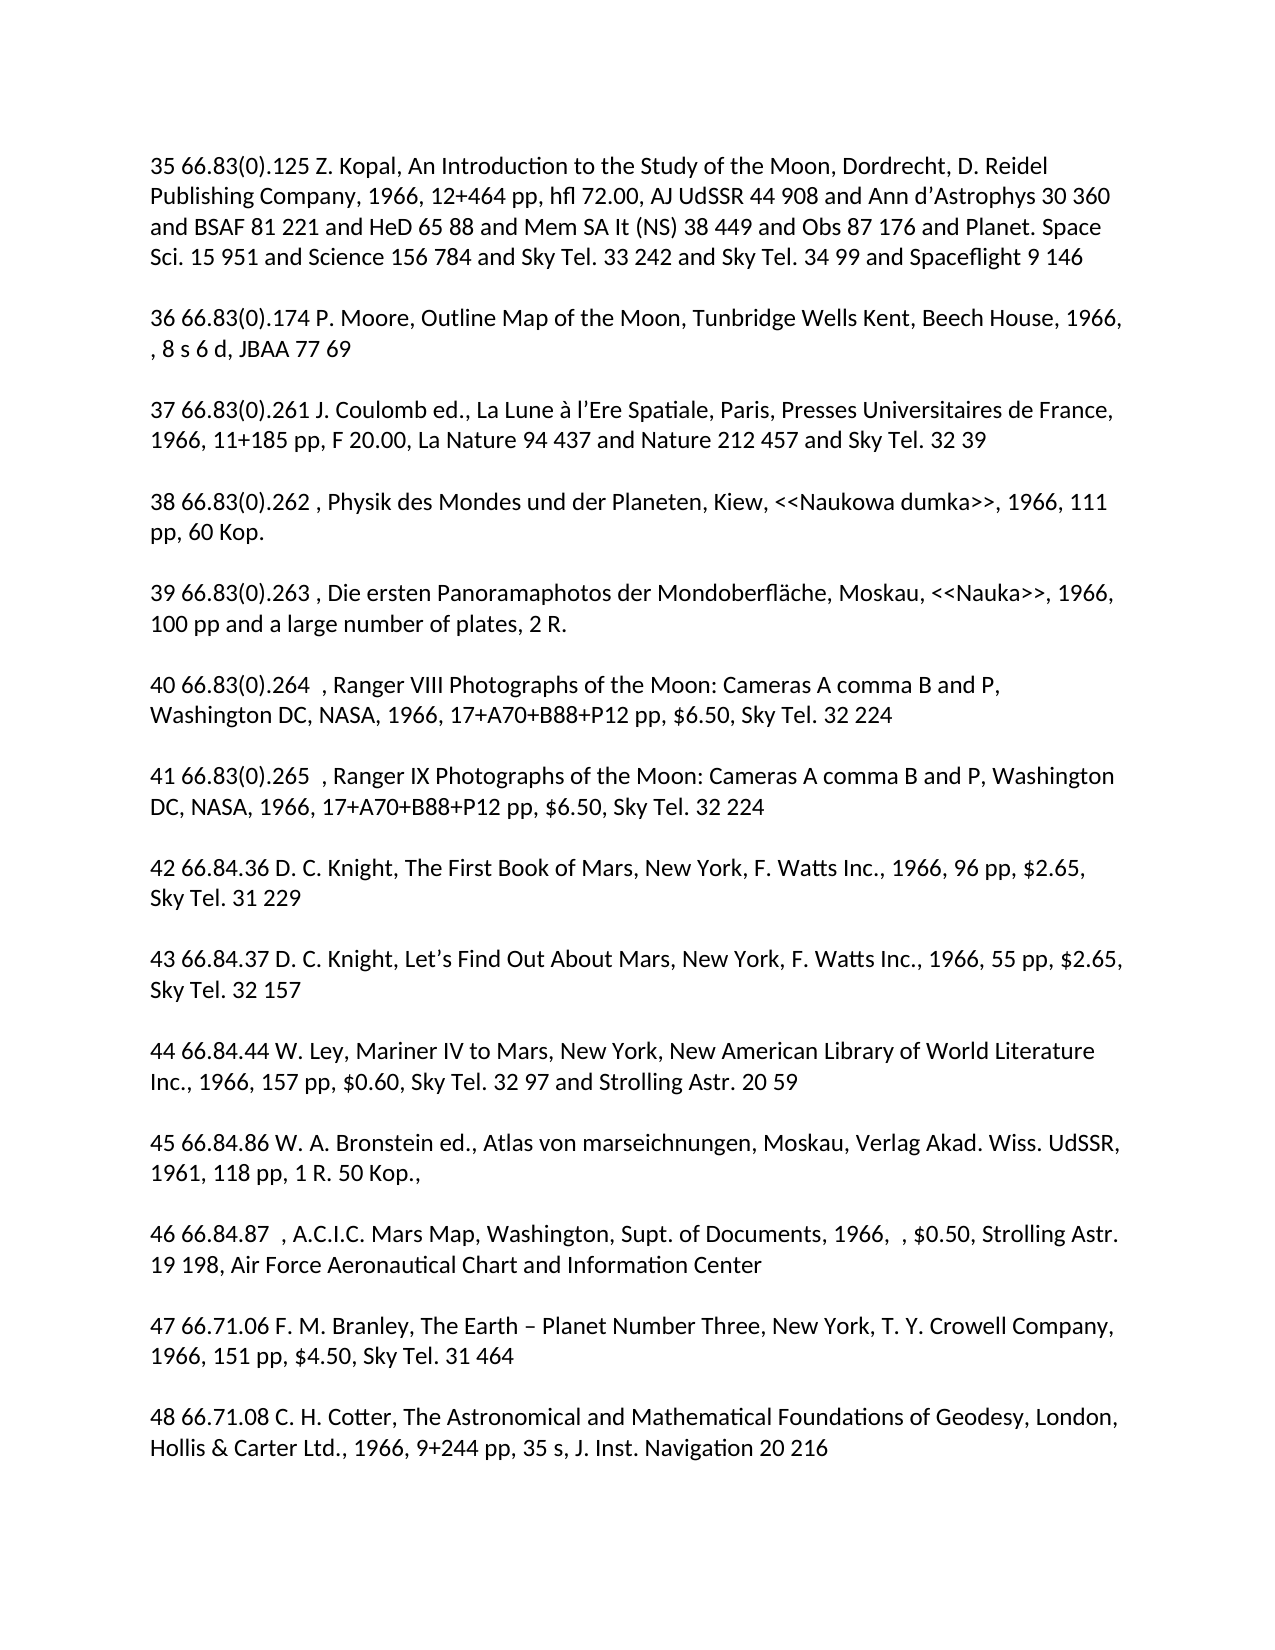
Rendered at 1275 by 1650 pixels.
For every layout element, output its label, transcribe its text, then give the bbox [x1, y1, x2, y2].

text 41 66.83(0).265 , Ranger IX Photographs of the Moon: Cameras A comma B and P, Washington DC, NASA, 1966, 17+A70+B88+P12 pp, $6.50, Sky Tel. 32 224 [150, 760, 1125, 821]
text 40 66.83(0).264 , Ranger VIII Photographs of the Moon: Cameras A comma B and P, Washington DC, NASA, 1966, 17+A70+B88+P12 pp, $6.50, Sky Tel. 32 224 [150, 669, 1125, 730]
text 45 66.84.86 W. A. Bronstein ed., Atlas von marseichnungen, Moskau, Verlag Akad. Wiss. UdSSR, 1961, 118 pp, 1 R. 50 Kop., [150, 1127, 1125, 1188]
text 37 66.83(0).261 J. Coulomb ed., La Lune à l’Ere Spatiale, Paris, Presses Universitaires de France, 1966, 11+185 pp, F 20.00, La Nature 94 437 and Nature 212 457 and Sky Tel. 32 39 [150, 394, 1125, 455]
text 35 66.83(0).125 Z. Kopal, An Introduction to the Study of the Moon, Dordrecht, D. Reidel Publishing Company, 1966, 12+464 pp, hfl 72.00, AJ UdSSR 44 908 and Ann d’Astrophys 30 360 and BSAF 81 221 and HeD 65 88 and Mem SA It (NS) 38 449 and Obs 87 176 and Planet. Space Sci. 15 951 and Science 156 784 and Sky Tel. 33 242 and Sky Tel. 34 99 and Spaceflight 9 146 [150, 150, 1125, 272]
text 36 66.83(0).174 P. Moore, Outline Map of the Moon, Tunbridge Wells Kent, Beech House, 1966, , 8 s 6 d, JBAA 77 69 [150, 303, 1125, 364]
text 46 66.84.87 , A.C.I.C. Mars Map, Washington, Supt. of Documents, 1966, , $0.50, Strolling Astr. 19 198, Air Force Aeronautical Chart and Information Center [150, 1218, 1125, 1279]
text 48 66.71.08 C. H. Cotter, The Astronomical and Mathematical Foundations of Geodesy, London, Hollis & Carter Ltd., 1966, 9+244 pp, 35 s, J. Inst. Navigation 20 216 [150, 1401, 1125, 1462]
text 42 66.84.36 D. C. Knight, The First Book of Mars, New York, F. Watts Inc., 1966, 96 pp, $2.65, Sky Tel. 31 229 [150, 852, 1125, 913]
text 38 66.83(0).262 , Physik des Mondes und der Planeten, Kiew, <<Naukowa dumka>>, 1966, 111 pp, 60 Kop. [150, 486, 1125, 547]
text 43 66.84.37 D. C. Knight, Let’s Find Out About Mars, New York, F. Watts Inc., 1966, 55 pp, $2.65, Sky Tel. 32 157 [150, 943, 1125, 1004]
text 39 66.83(0).263 , Die ersten Panoramaphotos der Mondoberfläche, Moskau, <<Nauka>>, 1966, 100 pp and a large number of plates, 2 R. [150, 577, 1125, 638]
text 47 66.71.06 F. M. Branley, The Earth – Planet Number Three, New York, T. Y. Crowell Company, 1966, 151 pp, $4.50, Sky Tel. 31 464 [150, 1310, 1125, 1371]
text 44 66.84.44 W. Ley, Mariner IV to Mars, New York, New American Library of World Literature Inc., 1966, 157 pp, $0.60, Sky Tel. 32 97 and Strolling Astr. 20 59 [150, 1035, 1125, 1096]
